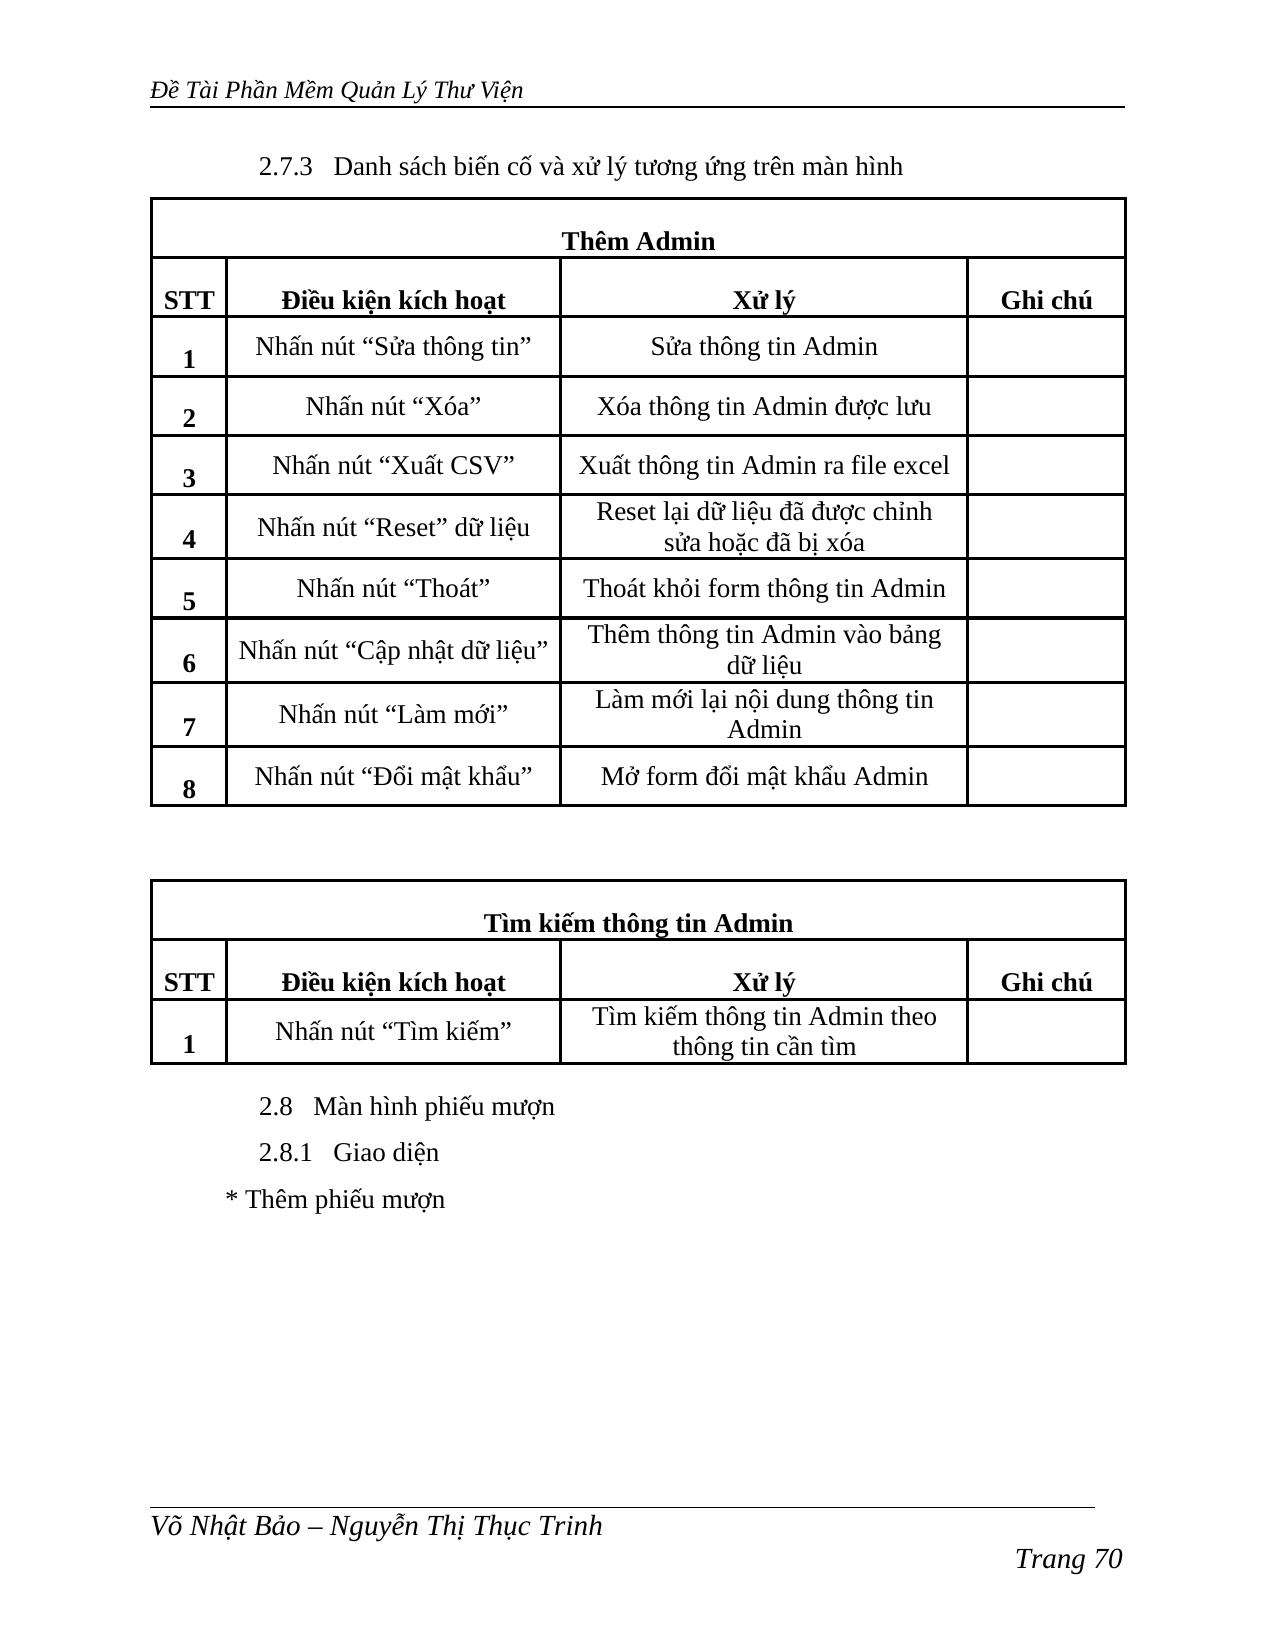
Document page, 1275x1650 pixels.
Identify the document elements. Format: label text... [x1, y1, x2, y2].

table_cell 3 [153, 437, 225, 493]
table_cell 2 [153, 378, 225, 434]
table_cell Nhấn nút “Xuất CSV” [228, 437, 559, 493]
table_cell Ghi chú [969, 941, 1124, 997]
table_header Tìm kiếm thông tin Admin [153, 882, 1124, 938]
table_cell 6 [153, 620, 225, 681]
table_cell 8 [153, 748, 225, 804]
table_cell [969, 318, 1124, 374]
table_cell Nhấn nút “Làm mới” [228, 684, 559, 745]
table_cell Thoát khỏi form thông tin Admin [562, 560, 966, 616]
table_cell Nhấn nút “Thoát” [228, 560, 559, 616]
table_cell Điều kiện kích hoạt [228, 259, 559, 315]
table_cell Nhấn nút “Tìm kiếm” [228, 1001, 559, 1062]
table_cell STT [153, 941, 225, 997]
table_cell Nhấn nút “Cập nhật dữ liệu” [228, 620, 559, 681]
table_cell Xử lý [562, 941, 966, 997]
table_cell Thêm thông tin Admin vào bảng dữ liệu [562, 620, 966, 681]
table_cell [969, 496, 1124, 557]
table_cell Nhấn nút “Sửa thông tin” [228, 318, 559, 374]
table_cell Mở form đổi mật khẩu Admin [562, 748, 966, 804]
table_cell [969, 684, 1124, 745]
table_cell Ghi chú [969, 259, 1124, 315]
table_header Thêm Admin [153, 200, 1124, 256]
table_cell Xuất thông tin Admin ra file excel [562, 437, 966, 493]
list 2.7.3 Danh sách biến cố và xử lý tương ứng trên màn hình [150, 150, 1125, 181]
table_cell 1 [153, 1001, 225, 1062]
table_cell 7 [153, 684, 225, 745]
table_cell 1 [153, 318, 225, 374]
table_cell Xử lý [562, 259, 966, 315]
table_cell 5 [153, 560, 225, 616]
table_cell Làm mới lại nội dung thông tin Admin [562, 684, 966, 745]
table_cell Reset lại dữ liệu đã được chỉnh sửa hoặc đã bị xóa [562, 496, 966, 557]
table_cell [969, 1001, 1124, 1062]
table_cell Tìm kiếm thông tin Admin theo thông tin cần tìm [562, 1001, 966, 1062]
list * Thêm phiếu mượn [187, 1183, 1125, 1214]
table_cell Sửa thông tin Admin [562, 318, 966, 374]
table_cell [969, 378, 1124, 434]
table_cell [969, 560, 1124, 616]
table_cell [969, 437, 1124, 493]
table_cell Điều kiện kích hoạt [228, 941, 559, 997]
table_cell Nhấn nút “Reset” dữ liệu [228, 496, 559, 557]
table_cell STT [153, 259, 225, 315]
table_cell 4 [153, 496, 225, 557]
table_cell Xóa thông tin Admin được lưu [562, 378, 966, 434]
table_cell [969, 748, 1124, 804]
table_cell Nhấn nút “Xóa” [228, 378, 559, 434]
table_cell Nhấn nút “Đổi mật khẩu” [228, 748, 559, 804]
list 2.8.1 Giao diện [187, 1136, 1125, 1167]
text 2.8 Màn hình phiếu mượn [225, 1090, 1125, 1121]
table_cell [969, 620, 1124, 681]
